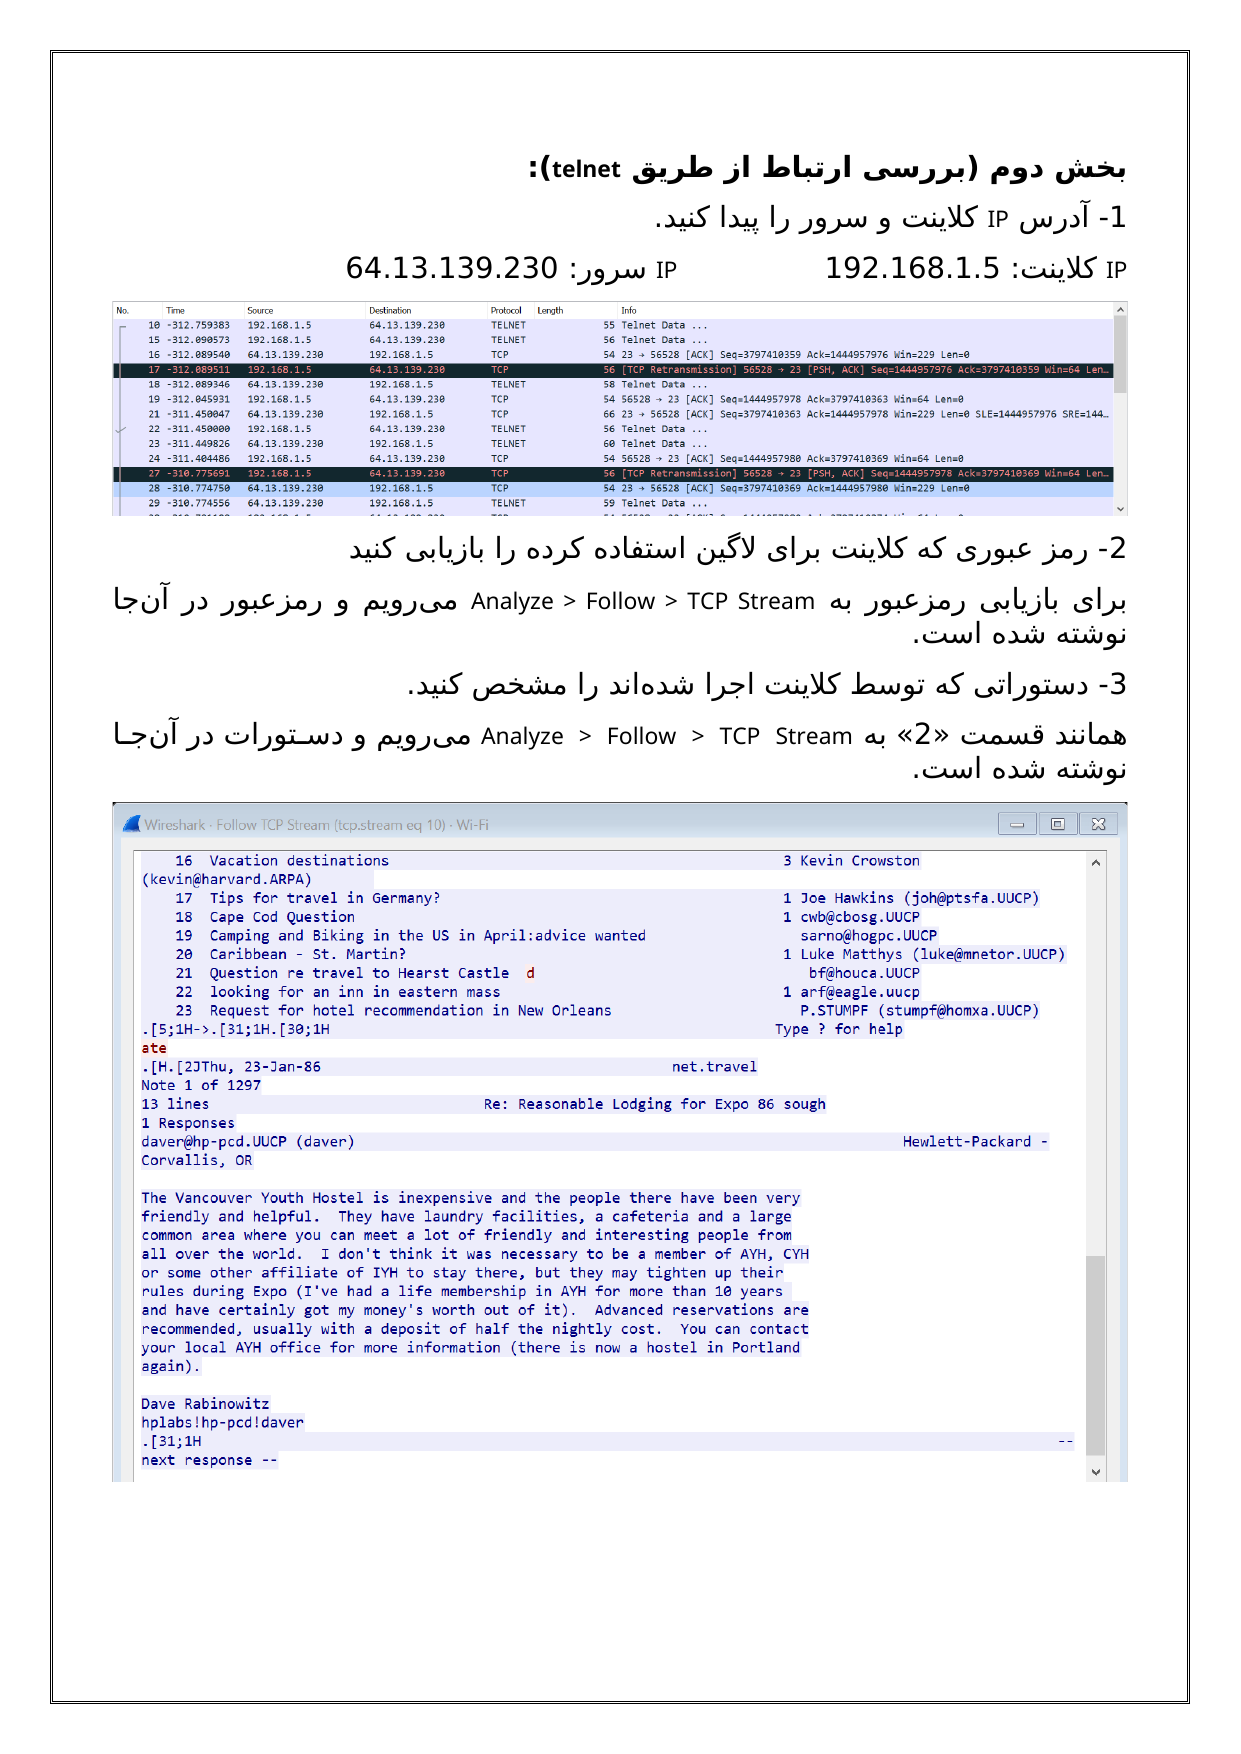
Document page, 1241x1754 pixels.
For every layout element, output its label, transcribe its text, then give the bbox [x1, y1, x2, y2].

text بخش دوم (بررسی ارتباط از طریق telnet): [112, 150, 1128, 184]
picture [112, 301, 1128, 516]
text 2- رمز عبوری که کلاینت برای لاگین استفاده کرده را بازیابی کنید [112, 532, 1128, 566]
text برای بازیابی رمزعبور به Analyze > Follow > TCP Stream می‌رویم و رمزعبور در آن‌جا نوشته شده است. [112, 582, 1128, 650]
text همانند قسمت «2» به Analyze > Follow > TCP Stream می‌رویم و دستورات در آن‌جا نوشته شده است. [112, 718, 1128, 786]
text IP کلاینت: 192.168.1.5 IP سرور: 64.13.139.230 [112, 251, 1128, 285]
text 1- آدرس IP کلاینت و سرور را پیدا کنید. [112, 201, 1128, 234]
text 3- دستوراتی که توسط کلاینت اجرا شده‌اند را مشخص کنید. [112, 667, 1128, 701]
